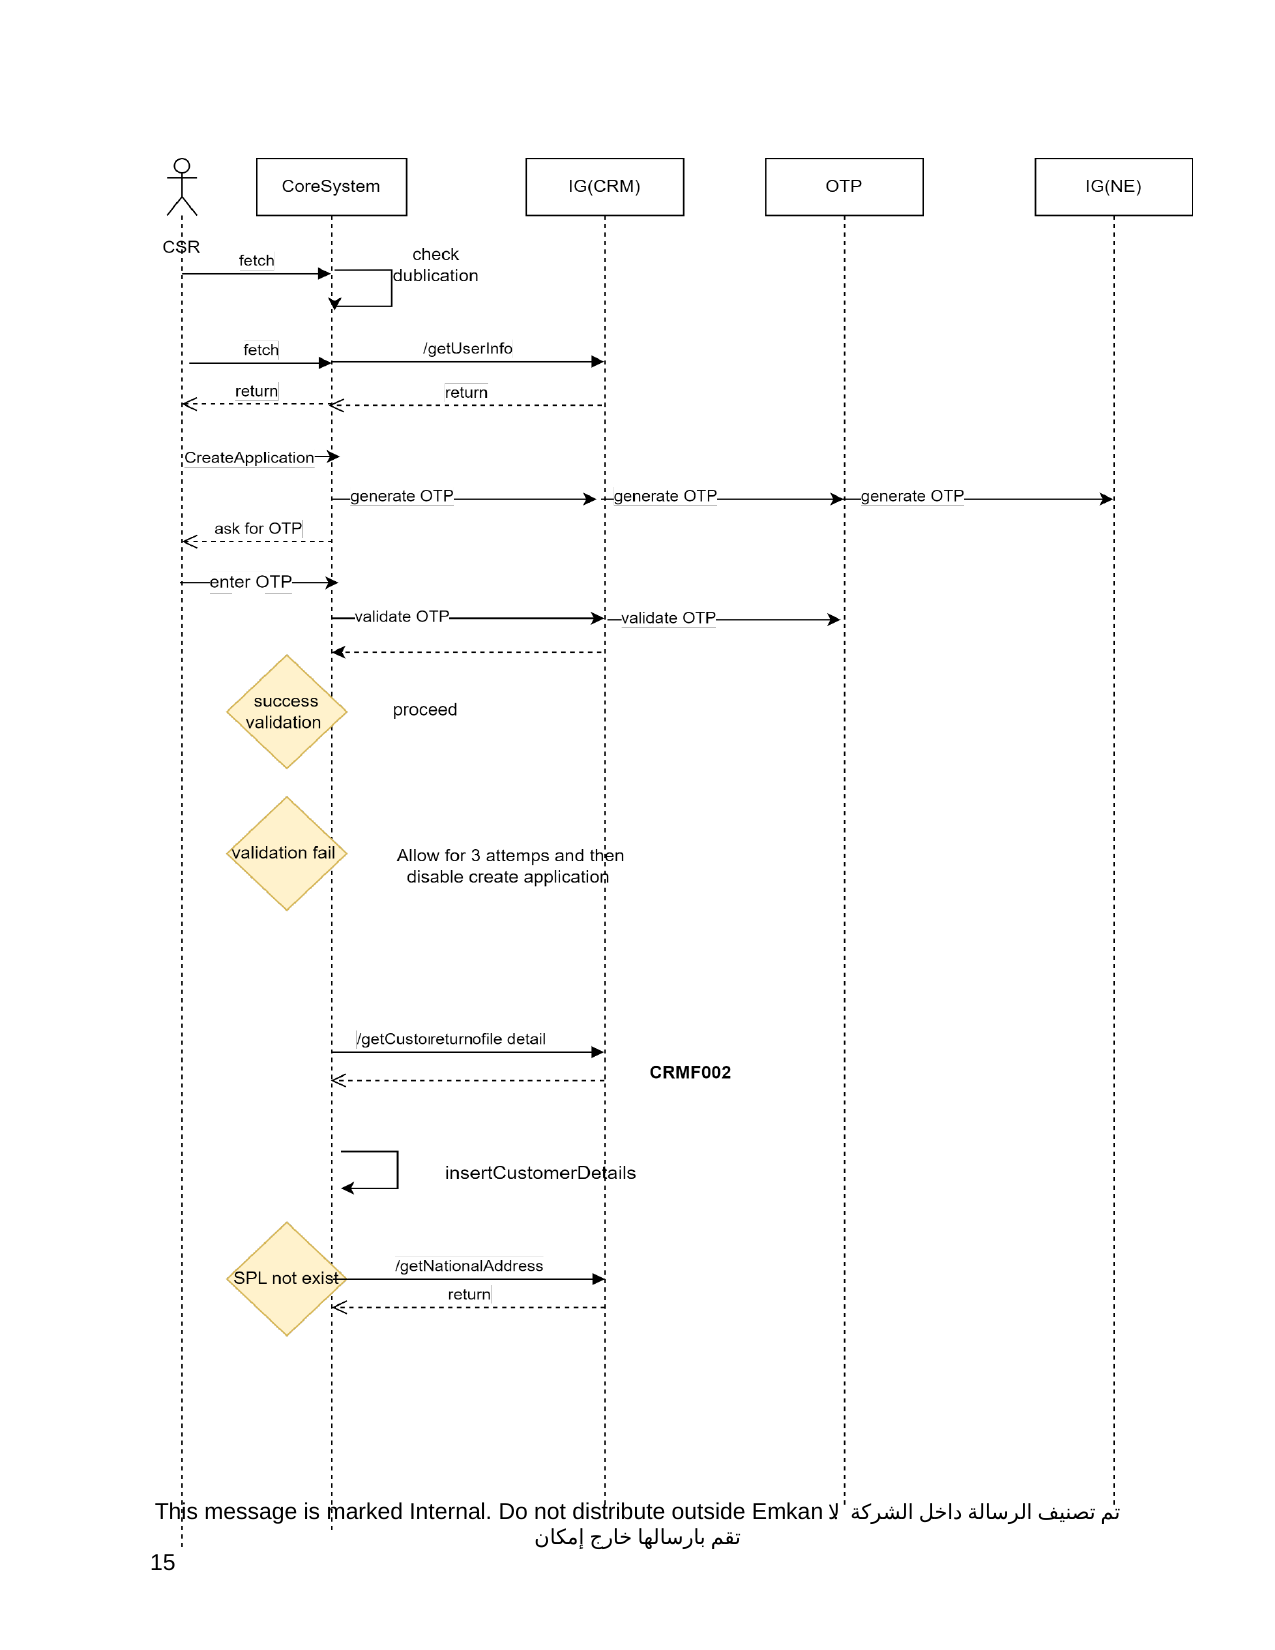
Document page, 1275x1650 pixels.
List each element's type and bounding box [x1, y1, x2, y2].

picture [148, 101, 1208, 1563]
